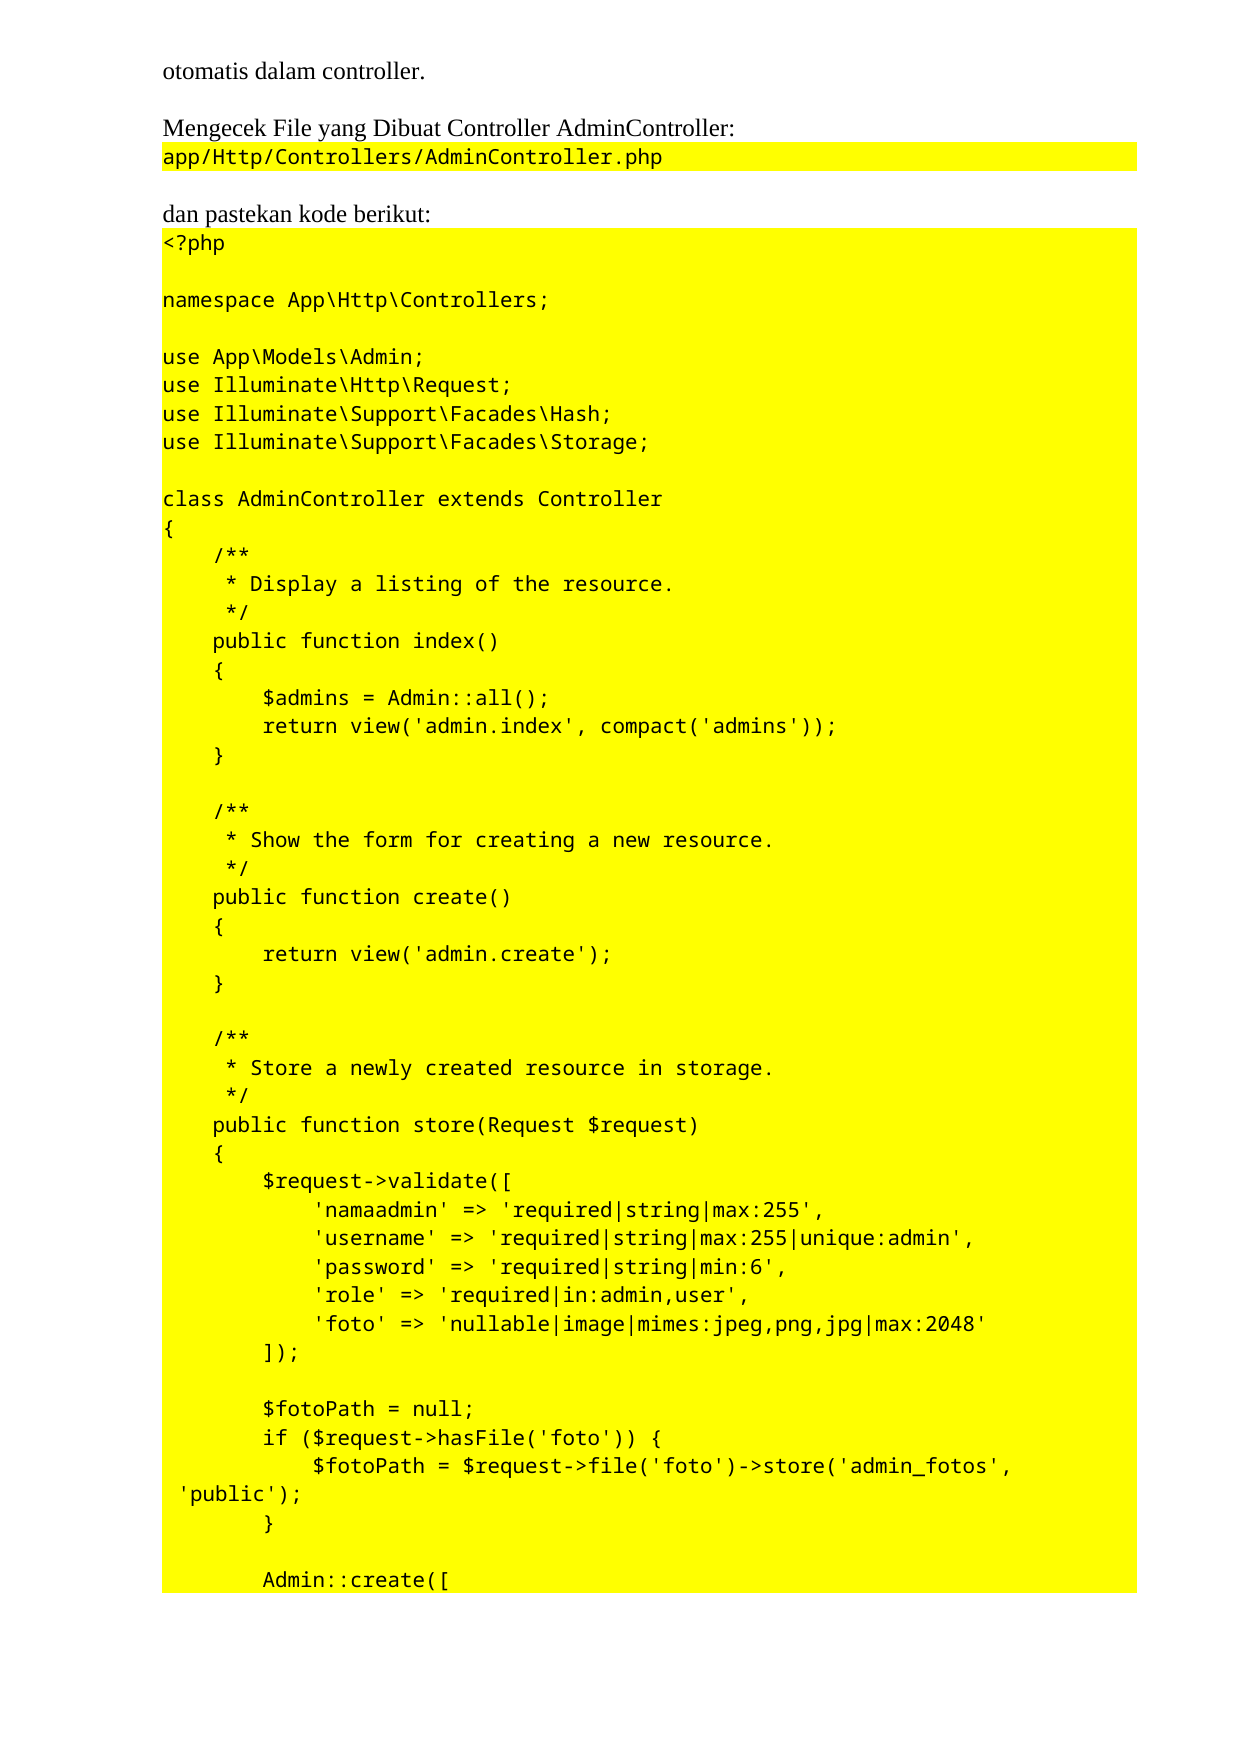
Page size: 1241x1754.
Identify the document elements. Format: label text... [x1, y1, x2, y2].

text * Show the form for creating a new resource. [162, 825, 1137, 854]
text 'password' => 'required|string|min:6', [162, 1252, 1137, 1280]
text } [162, 740, 1137, 768]
text { [162, 655, 1137, 683]
text 'role' => 'required|in:admin,user', [162, 1280, 1137, 1309]
text */ [162, 1081, 1137, 1110]
text 'username' => 'required|string|max:255|unique:admin', [162, 1223, 1137, 1252]
text return view('admin.create'); [162, 939, 1137, 968]
text use Illuminate\Support\Facades\Hash; [162, 399, 1137, 427]
text if ($request->hasFile('foto')) { [162, 1423, 1137, 1451]
text { [162, 911, 1137, 939]
text namespace App\Http\Controllers; [162, 285, 1137, 313]
text public function store(Request $request) [162, 1110, 1137, 1138]
text public function create() [162, 882, 1137, 911]
text * Store a newly created resource in storage. [162, 1053, 1137, 1081]
text */ [162, 598, 1137, 626]
text use Illuminate\Http\Request; [162, 370, 1137, 399]
text return view('admin.index', compact('admins')); [162, 712, 1137, 740]
text $fotoPath = $request->file('foto')->store('admin_fotos', 'public'); [162, 1451, 1137, 1508]
text $admins = Admin::all(); [162, 683, 1137, 712]
text use App\Models\Admin; [162, 342, 1137, 370]
text class AdminController extends Controller [162, 484, 1137, 513]
text /** [162, 797, 1137, 825]
text /** [162, 541, 1137, 569]
text Admin::create([ [162, 1565, 1137, 1593]
text ]); [162, 1337, 1137, 1366]
text * Display a listing of the resource. [162, 569, 1137, 598]
text use Illuminate\Support\Facades\Storage; [162, 427, 1137, 456]
text { [162, 1138, 1137, 1167]
text <?php [162, 228, 1137, 257]
text Mengecek File yang Dibuat Controller AdminController: [162, 113, 1137, 142]
text app/Http/Controllers/AdminController.php [162, 142, 1137, 171]
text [162, 56, 1137, 85]
text /** [162, 1024, 1137, 1053]
text } [162, 968, 1137, 996]
text 'foto' => 'nullable|image|mimes:jpeg,png,jpg|max:2048' [162, 1309, 1137, 1337]
text { [162, 513, 1137, 541]
text 'namaadmin' => 'required|string|max:255', [162, 1195, 1137, 1223]
text } [162, 1508, 1137, 1536]
text dan pastekan kode berikut: [162, 199, 1137, 228]
text $fotoPath = null; [162, 1394, 1137, 1423]
text $request->validate([ [162, 1167, 1137, 1195]
text */ [162, 854, 1137, 882]
text public function index() [162, 626, 1137, 655]
